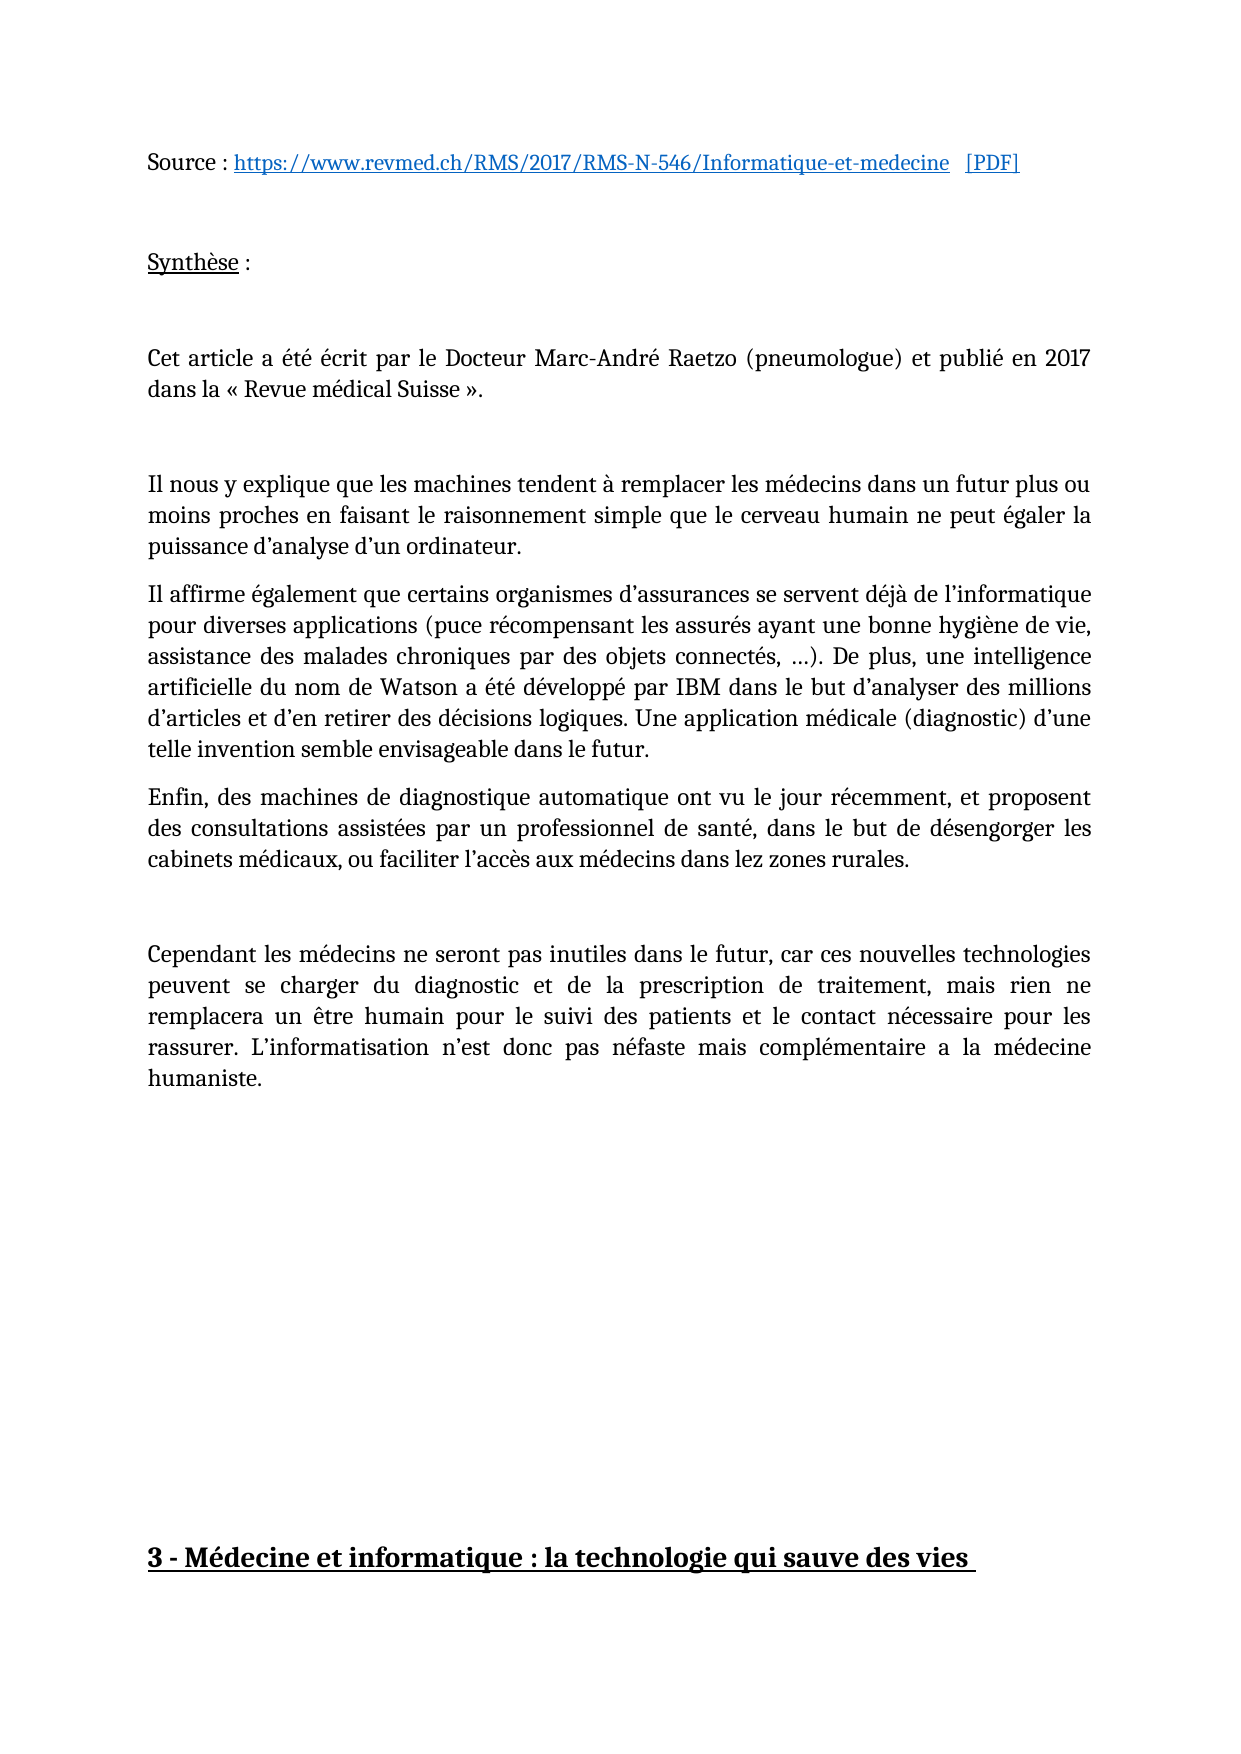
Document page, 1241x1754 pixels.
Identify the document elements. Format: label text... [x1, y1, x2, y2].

text Source : https://www.revmed.ch/RMS/2017/RMS-N-546/Informatique-et-medecine [PDF] [148, 148, 1093, 176]
text Synthèse : [148, 248, 1093, 277]
text Enfin, des machines de diagnostique automatique ont vu le jour récemment, et proposent des consultations assistées par un professionnel de santé, dans le but de désengorger les cabinets médicaux, ou faciliter l’accès aux médecins dans lez zones rurales. [148, 783, 1093, 873]
text Il affirme également que certains organismes d’assurances se servent déjà de l’informatique pour diverses applications (puce récompensant les assurés ayant une bonne hygiène de vie, assistance des malades chroniques par des objets connectés, …). De plus, une intelligence artificielle du nom de Watson a été développé par IBM dans le but d’analyser des millions d’articles et d’en retirer des décisions logiques. Une application médicale (diagnostic) d’une telle invention semble envisageable dans le futur. [148, 580, 1093, 764]
text Il nous y explique que les machines tendent à remplacer les médecins dans un futur plus ou moins proches en faisant le raisonnement simple que le cerveau humain ne peut égaler la puissance d’analyse d’un ordinateur. [148, 470, 1093, 561]
text Cependant les médecins ne seront pas inutiles dans le futur, car ces nouvelles technologies peuvent se charger du diagnostic et de la prescription de traitement, mais rien ne remplacera un être humain pour le suivi des patients et le contact nécessaire pour les rassurer. L’informatisation n’est donc pas néfaste mais complémentaire a la médecine humaniste. [148, 940, 1093, 1093]
text Cet article a été écrit par le Docteur Marc-André Raetzo (pneumologue) et publié en 2017 dans la « Revue médical Suisse ». [148, 343, 1093, 403]
text 3 - Médecine et informatique : la technologie qui sauve des vies [148, 1541, 1093, 1575]
